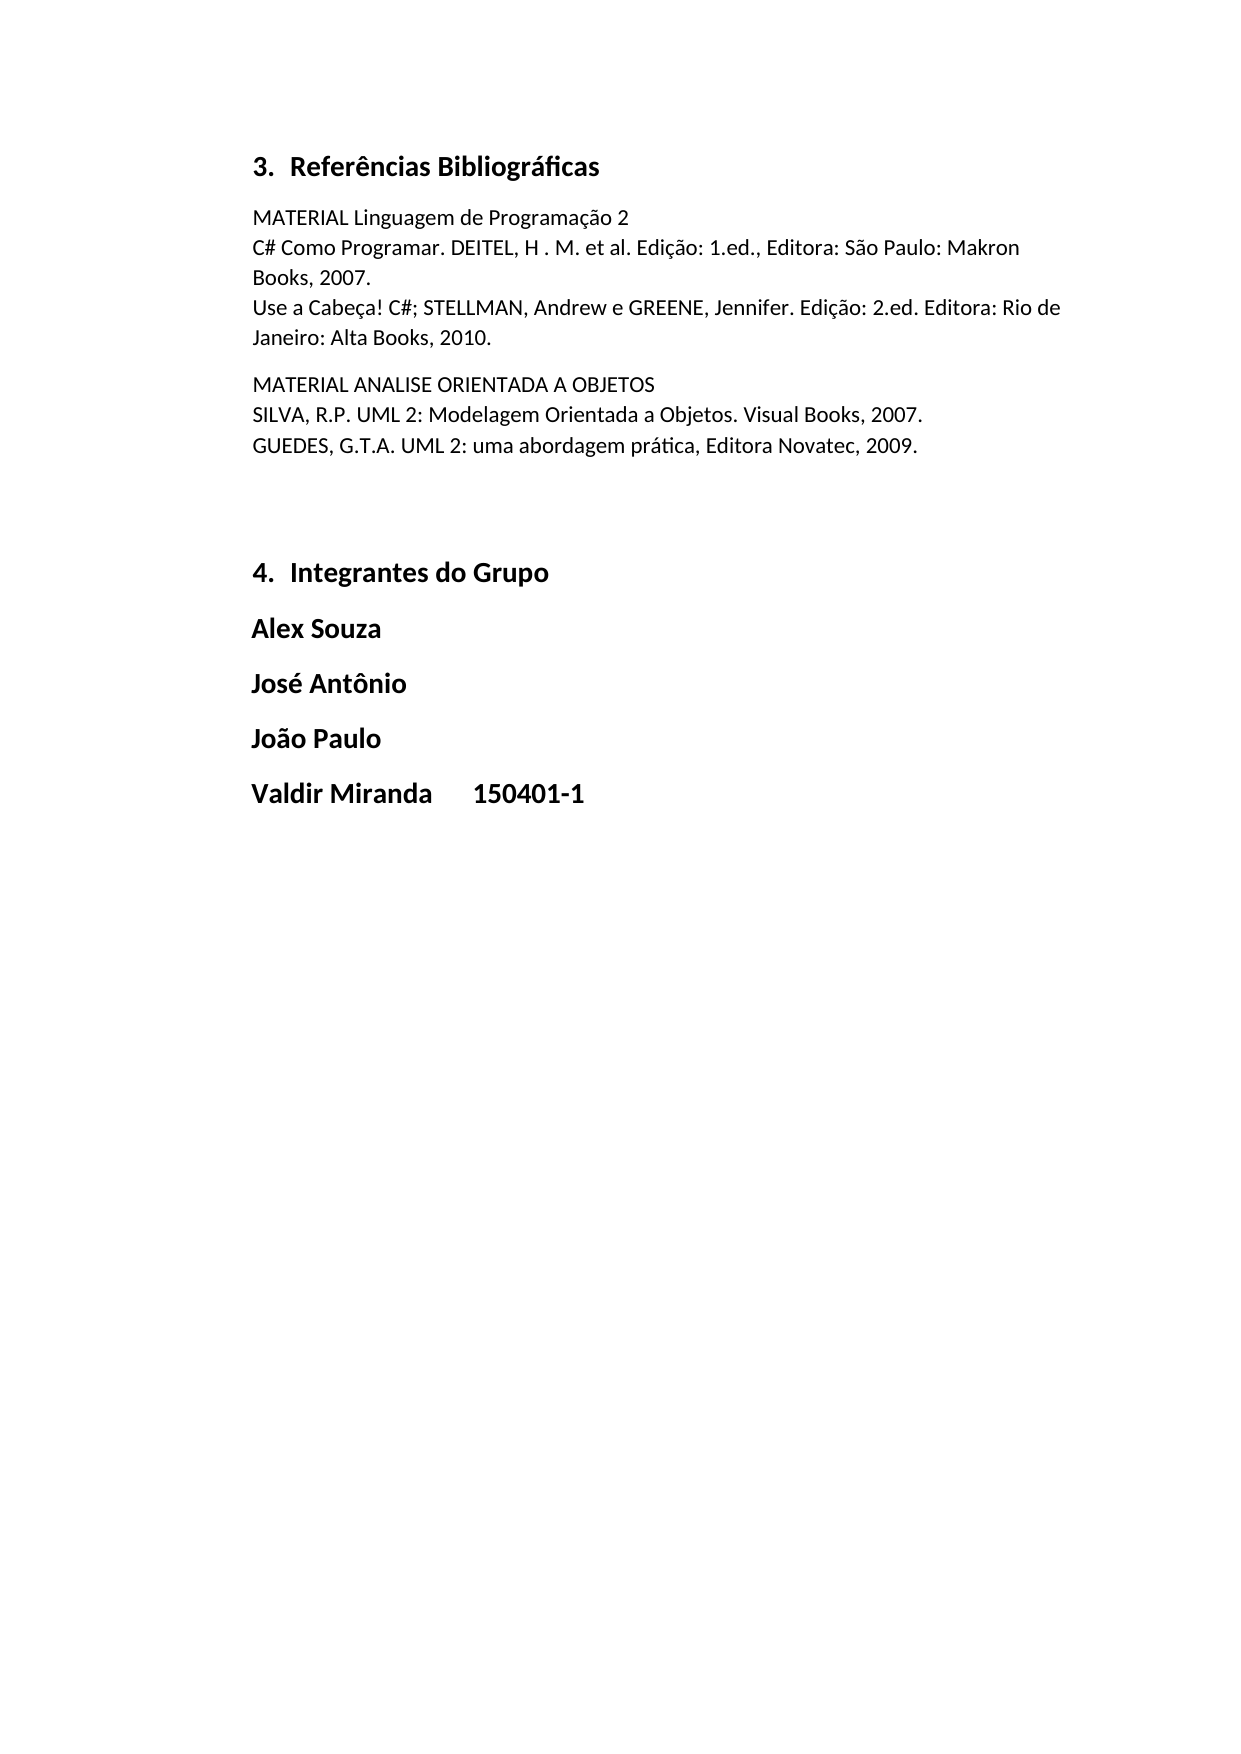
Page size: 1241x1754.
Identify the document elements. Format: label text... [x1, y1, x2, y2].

list Integrantes do Grupo [252, 554, 1063, 590]
text João Paulo [177, 720, 1063, 756]
text MATERIAL Linguagem de Programação 2 C# Como Programar. DEITEL, H . M. et al. Edição: 1.ed., Editora: São Paulo: Makron Books, 2007. Use a Cabeça! C#; STELLMAN, Andrew e GREENE, Jennifer. Edição: 2.ed. Editora: Rio de Janeiro: Alta Books, 2010. [252, 203, 1063, 352]
list Referências Bibliográficas [252, 148, 1063, 183]
text Alex Souza [177, 610, 1063, 645]
text MATERIAL ANALISE ORIENTADA A OBJETOS SILVA, R.P. UML 2: Modelagem Orientada a Objetos. Visual Books, 2007. GUEDES, G.T.A. UML 2: uma abordagem prática, Editora Novatec, 2009. [252, 370, 1063, 459]
text Valdir Miranda 150401-1 [177, 775, 1063, 811]
text José Antônio [177, 665, 1063, 700]
